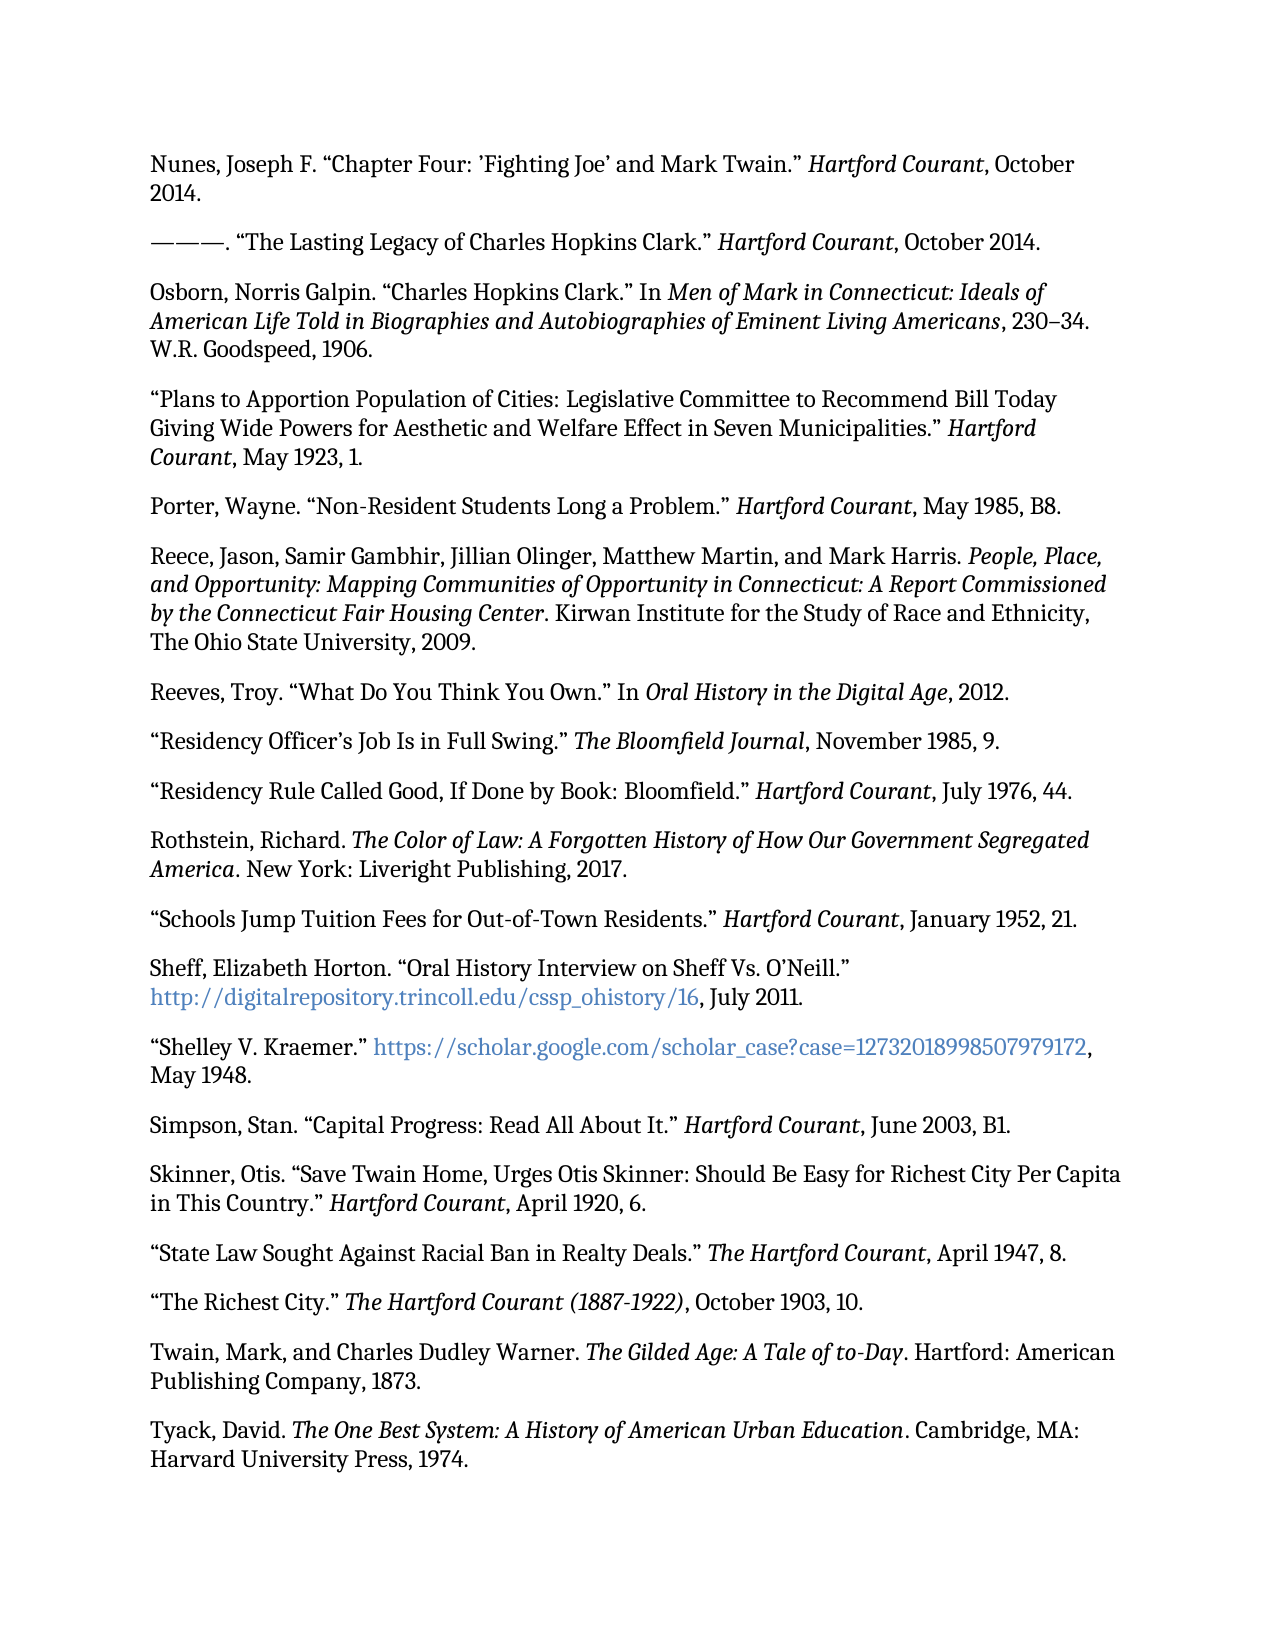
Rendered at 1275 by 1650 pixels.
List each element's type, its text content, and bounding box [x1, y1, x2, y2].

text “Plans to Apportion Population of Cities: Legislative Committee to Recommend Bill Today Giving Wide Powers for Aesthetic and Welfare Effect in Seven Municipalities.” Hartford Courant, May 1923, 1. [150, 385, 1125, 471]
text “Residency Rule Called Good, If Done by Book: Bloomfield.” Hartford Courant, July 1976, 44. [150, 777, 1125, 805]
text Reeves, Troy. “What Do You Think You Own.” In Oral History in the Digital Age, 2012. [150, 677, 1125, 706]
text Twain, Mark, and Charles Dudley Warner. The Gilded Age: A Tale of to-Day. Hartford: American Publishing Company, 1873. [150, 1338, 1125, 1395]
text “Schools Jump Tuition Fees for Out-of-Town Residents.” Hartford Courant, January 1952, 21. [150, 904, 1125, 933]
text ———. “The Lasting Legacy of Charles Hopkins Clark.” Hartford Courant, October 2014. [150, 228, 1125, 257]
text “Residency Officer’s Job Is in Full Swing.” The Bloomfield Journal, November 1985, 9. [150, 727, 1125, 756]
text Sheff, Elizabeth Horton. “Oral History Interview on Sheff Vs. O’Neill.” http://digitalrepository.trincoll.edu/cssp_ohistory/16, July 2011. [150, 954, 1125, 1012]
text Skinner, Otis. “Save Twain Home, Urges Otis Skinner: Should Be Easy for Richest City Per Capita in This Country.” Hartford Courant, April 1920, 6. [150, 1160, 1125, 1218]
text “State Law Sought Against Racial Ban in Realty Deals.” The Hartford Courant, April 1947, 8. [150, 1239, 1125, 1267]
text Tyack, David. The One Best System: A History of American Urban Education. Cambridge, MA: Harvard University Press, 1974. [150, 1416, 1125, 1474]
text Reece, Jason, Samir Gambhir, Jillian Olinger, Matthew Martin, and Mark Harris. People, Place, and Opportunity: Mapping Communities of Opportunity in Connecticut: A Report Commissioned by the Connecticut Fair Housing Center. Kirwan Institute for the Study of Race and Ethnicity, The Ohio State University, 2009. [150, 542, 1125, 657]
text Porter, Wayne. “Non-Resident Students Long a Problem.” Hartford Courant, May 1985, B8. [150, 492, 1125, 521]
text Simpson, Stan. “Capital Progress: Read All About It.” Hartford Courant, June 2003, B1. [150, 1111, 1125, 1139]
text “Shelley V. Kraemer.” https://scholar.google.com/scholar_case?case=12732018998507979172, May 1948. [150, 1032, 1125, 1090]
text Osborn, Norris Galpin. “Charles Hopkins Clark.” In Men of Mark in Connecticut: Ideals of American Life Told in Biographies and Autobiographies of Eminent Living Americans, 230–34. W.R. Goodspeed, 1906. [150, 278, 1125, 364]
text Nunes, Joseph F. “Chapter Four: ’Fighting Joe’ and Mark Twain.” Hartford Courant, October 2014. [150, 150, 1125, 207]
text “The Richest City.” The Hartford Courant (1887-1922), October 1903, 10. [150, 1288, 1125, 1317]
text Rothstein, Richard. The Color of Law: A Forgotten History of How Our Government Segregated America. New York: Liveright Publishing, 2017. [150, 826, 1125, 884]
